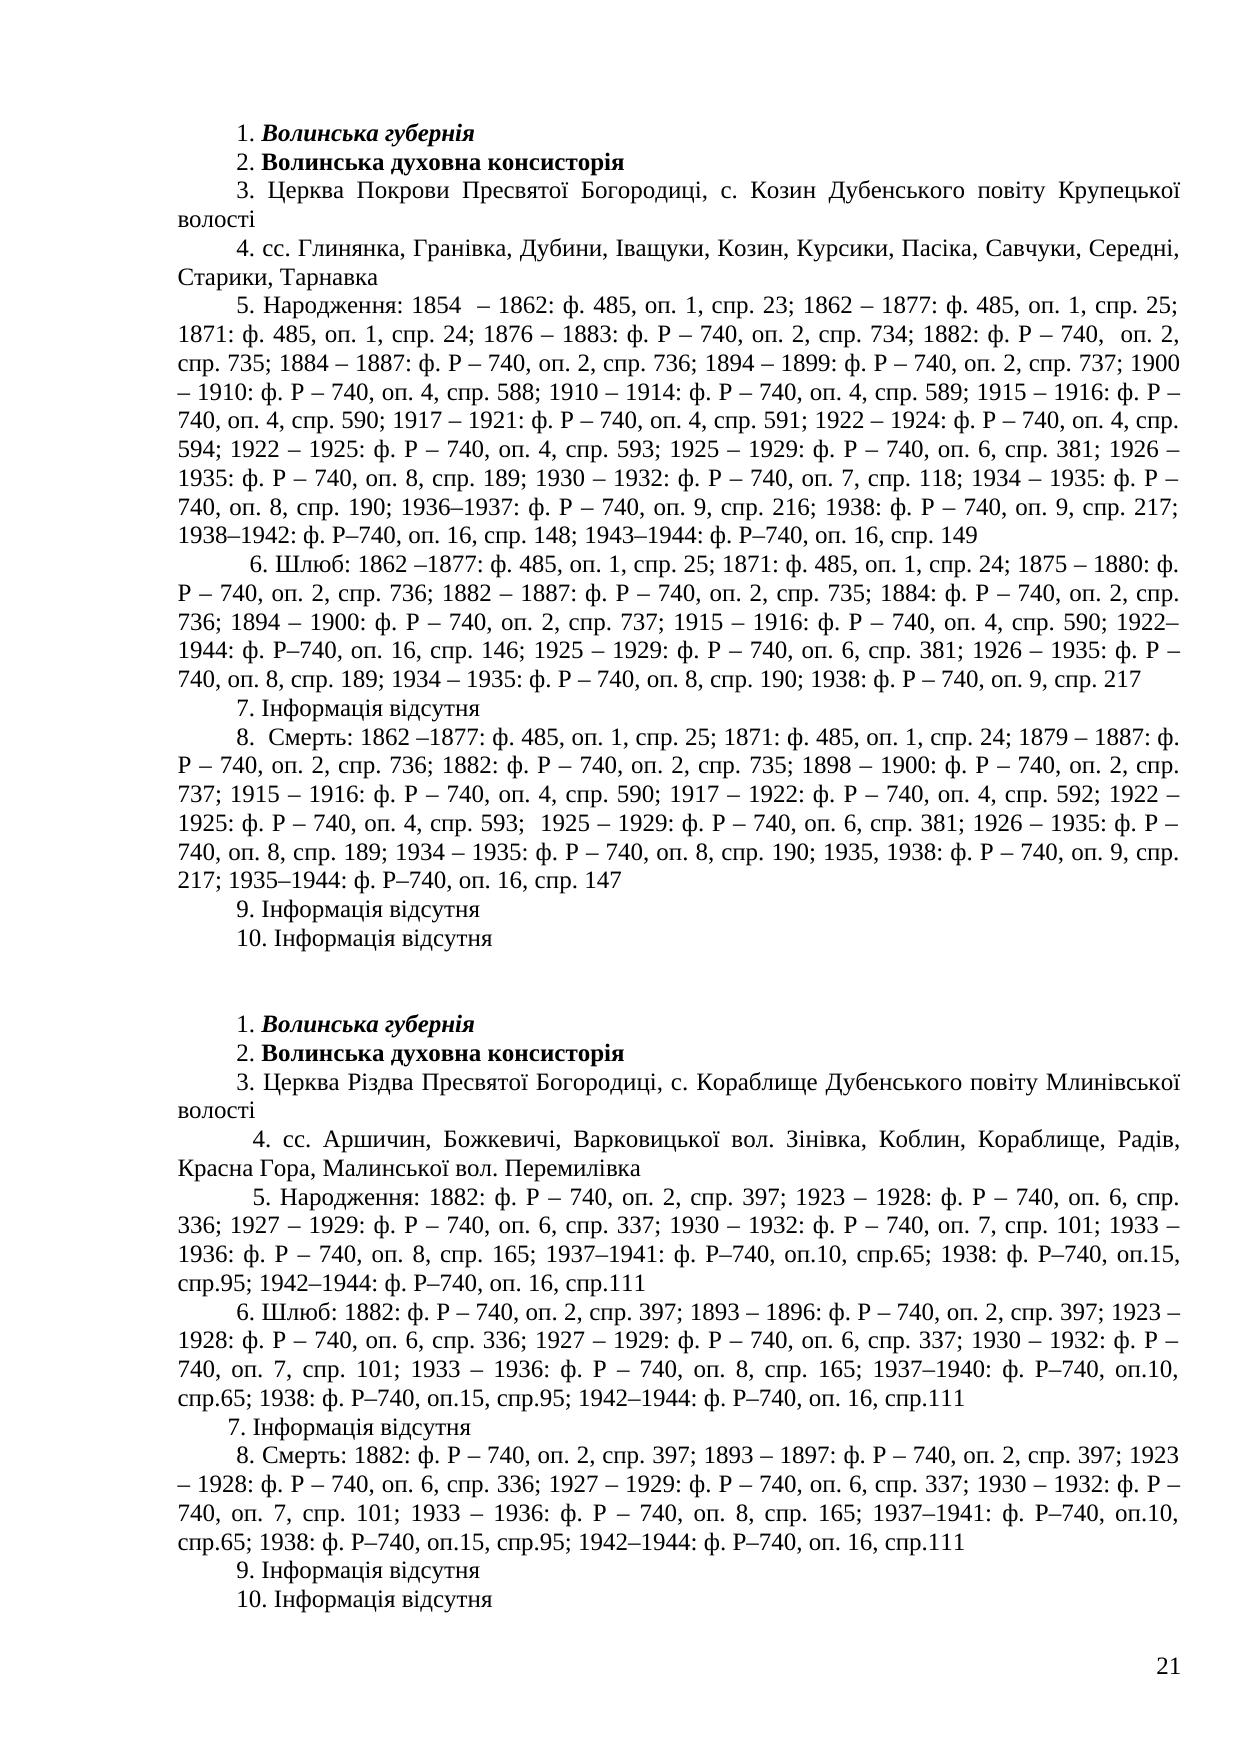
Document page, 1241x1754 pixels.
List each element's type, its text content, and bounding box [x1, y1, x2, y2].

text 9. Інформація відсутня [177, 894, 1181, 923]
text 3. Церква Різдва Пресвятої Богородиці, с. Кораблище Дубенського повіту Млинівської волості [177, 1067, 1181, 1124]
text 10. Інформація відсутня [177, 923, 1181, 952]
text 4. сс. Аршичин, Божкевичі, Варковицької вол. Зінівка, Коблин, Кораблище, Радів, Красна Гора, Малинської вол. Перемилівка [177, 1124, 1181, 1182]
text 1. Волинська губернія [177, 1009, 1181, 1038]
text 5. Народження: 1854 – 1862: ф. 485, оп. 1, спр. 23; 1862 – 1877: ф. 485, оп. 1, спр. 25; 1871: ф. 485, оп. 1, спр. 24; 1876 – 1883: ф. Р – 740, оп. 2, спр. 734; 1882: ф. Р – 740, оп. 2, спр. 735; 1884 – 1887: ф. Р – 740, оп. 2, спр. 736; 1894 – 1899: ф. Р – 740, оп. 2, спр. 737; 1900 – 1910: ф. Р – 740, оп. 4, спр. 588; 1910 – 1914: ф. Р – 740, оп. 4, спр. 589; 1915 – 1916: ф. Р – 740, оп. 4, спр. 590; 1917 – 1921: ф. Р – 740, оп. 4, спр. 591; 1922 – 1924: ф. Р – 740, оп. 4, спр. 594; 1922 – 1925: ф. Р – 740, оп. 4, спр. 593; 1925 – 1929: ф. Р – 740, оп. 6, спр. 381; 1926 – 1935: ф. Р – 740, оп. 8, спр. 189; 1930 – 1932: ф. Р – 740, оп. 7, спр. 118; 1934 – 1935: ф. Р – 740, оп. 8, спр. 190; 1936–1937: ф. Р – 740, оп. 9, спр. 216; 1938: ф. Р – 740, оп. 9, спр. 217; 1938–1942: ф. Р–740, оп. 16, спр. 148; 1943–1944: ф. Р–740, оп. 16, спр. 149 [177, 291, 1181, 549]
text 4. сс. Глинянка, Гранівка, Дубини, Іващуки, Козин, Курсики, Пасіка, Савчуки, Середні, Старики, Тарнавка [177, 233, 1181, 291]
text 7. Інформація відсутня [177, 1412, 1181, 1441]
text 8. Смерть: 1882: ф. Р – 740, оп. 2, спр. 397; 1893 – 1897: ф. Р – 740, оп. 2, спр. 397; 1923 – 1928: ф. Р – 740, оп. 6, спр. 336; 1927 – 1929: ф. Р – 740, оп. 6, спр. 337; 1930 – 1932: ф. Р – 740, оп. 7, спр. 101; 1933 – 1936: ф. Р – 740, оп. 8, спр. 165; 1937–1941: ф. Р–740, оп.10, спр.65; 1938: ф. Р–740, оп.15, спр.95; 1942–1944: ф. Р–740, оп. 16, спр.111 [177, 1441, 1181, 1556]
text 9. Інформація відсутня [236, 1556, 1181, 1584]
text 2. Волинська духовна консисторія [177, 1038, 1181, 1067]
text 6. Шлюб: 1862 –1877: ф. 485, оп. 1, спр. 25; 1871: ф. 485, оп. 1, спр. 24; 1875 – 1880: ф. Р – 740, оп. 2, спр. 736; 1882 – 1887: ф. Р – 740, оп. 2, спр. 735; 1884: ф. Р – 740, оп. 2, спр. 736; 1894 – 1900: ф. Р – 740, оп. 2, спр. 737; 1915 – 1916: ф. Р – 740, оп. 4, спр. 590; 1922–1944: ф. Р–740, оп. 16, спр. 146; 1925 – 1929: ф. Р – 740, оп. 6, спр. 381; 1926 – 1935: ф. Р – 740, оп. 8, спр. 189; 1934 – 1935: ф. Р – 740, оп. 8, спр. 190; 1938: ф. Р – 740, оп. 9, спр. 217 [177, 549, 1181, 693]
text 7. Інформація відсутня [177, 693, 1181, 722]
text 1. Волинська губернія [177, 118, 1181, 147]
text 5. Народження: 1882: ф. Р – 740, оп. 2, спр. 397; 1923 – 1928: ф. Р – 740, оп. 6, спр. 336; 1927 – 1929: ф. Р – 740, оп. 6, спр. 337; 1930 – 1932: ф. Р – 740, оп. 7, спр. 101; 1933 – 1936: ф. Р – 740, оп. 8, спр. 165; 1937–1941: ф. Р–740, оп.10, спр.65; 1938: ф. Р–740, оп.15, спр.95; 1942–1944: ф. Р–740, оп. 16, спр.111 [177, 1182, 1181, 1297]
text 3. Церква Покрови Пресвятої Богородиці, с. Козин Дубенського повіту Крупецької волості [177, 176, 1181, 233]
text 6. Шлюб: 1882: ф. Р – 740, оп. 2, спр. 397; 1893 – 1896: ф. Р – 740, оп. 2, спр. 397; 1923 – 1928: ф. Р – 740, оп. 6, спр. 336; 1927 – 1929: ф. Р – 740, оп. 6, спр. 337; 1930 – 1932: ф. Р – 740, оп. 7, спр. 101; 1933 – 1936: ф. Р – 740, оп. 8, спр. 165; 1937–1940: ф. Р–740, оп.10, спр.65; 1938: ф. Р–740, оп.15, спр.95; 1942–1944: ф. Р–740, оп. 16, спр.111 [177, 1297, 1181, 1412]
text 2. Волинська духовна консисторія [177, 147, 1181, 176]
text 10. Інформація відсутня [236, 1584, 1181, 1613]
text 8. Смерть: 1862 –1877: ф. 485, оп. 1, спр. 25; 1871: ф. 485, оп. 1, спр. 24; 1879 – 1887: ф. Р – 740, оп. 2, спр. 736; 1882: ф. Р – 740, оп. 2, спр. 735; 1898 – 1900: ф. Р – 740, оп. 2, спр. 737; 1915 – 1916: ф. Р – 740, оп. 4, спр. 590; 1917 – 1922: ф. Р – 740, оп. 4, спр. 592; 1922 – 1925: ф. Р – 740, оп. 4, спр. 593; 1925 – 1929: ф. Р – 740, оп. 6, спр. 381; 1926 – 1935: ф. Р – 740, оп. 8, спр. 189; 1934 – 1935: ф. Р – 740, оп. 8, спр. 190; 1935, 1938: ф. Р – 740, оп. 9, спр. 217; 1935–1944: ф. Р–740, оп. 16, спр. 147 [177, 722, 1181, 894]
